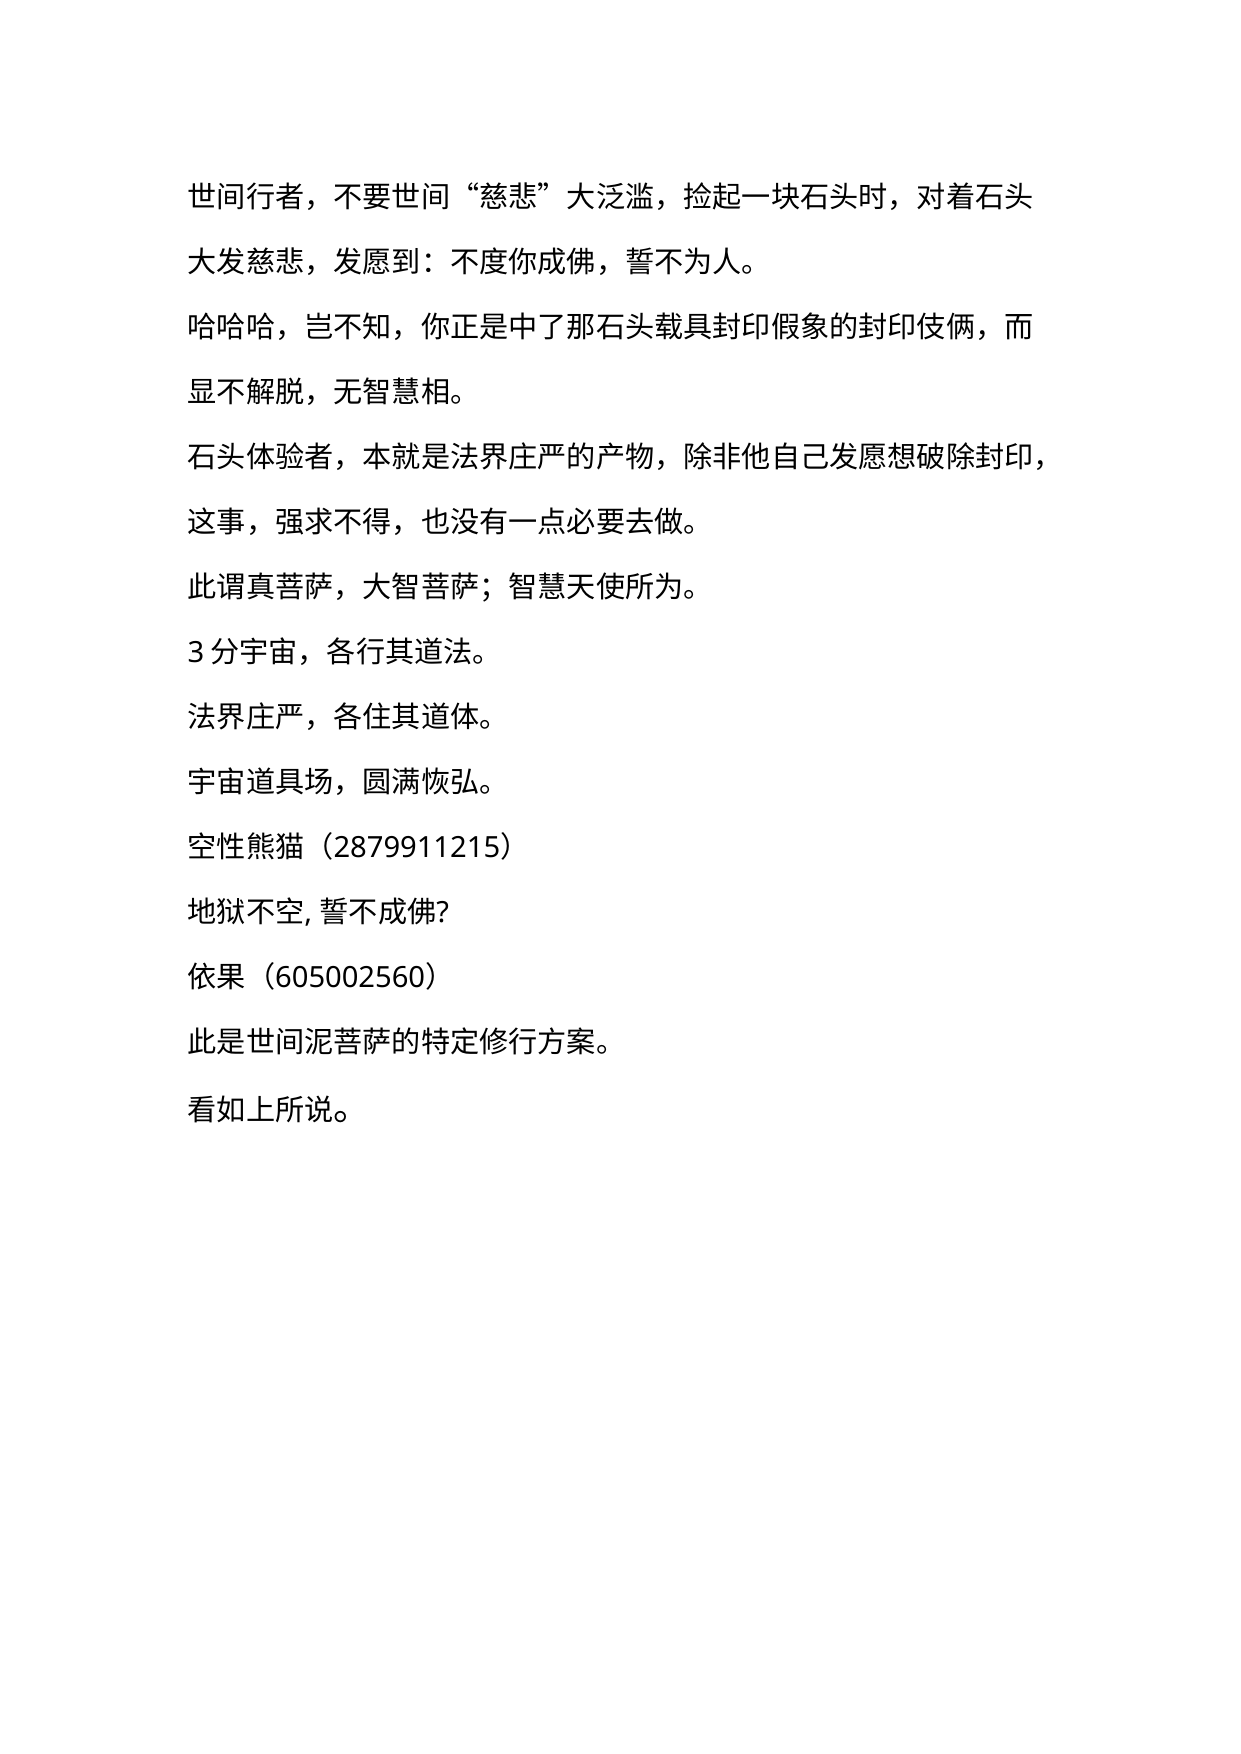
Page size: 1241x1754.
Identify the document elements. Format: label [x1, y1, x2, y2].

text [187, 162, 1053, 1137]
